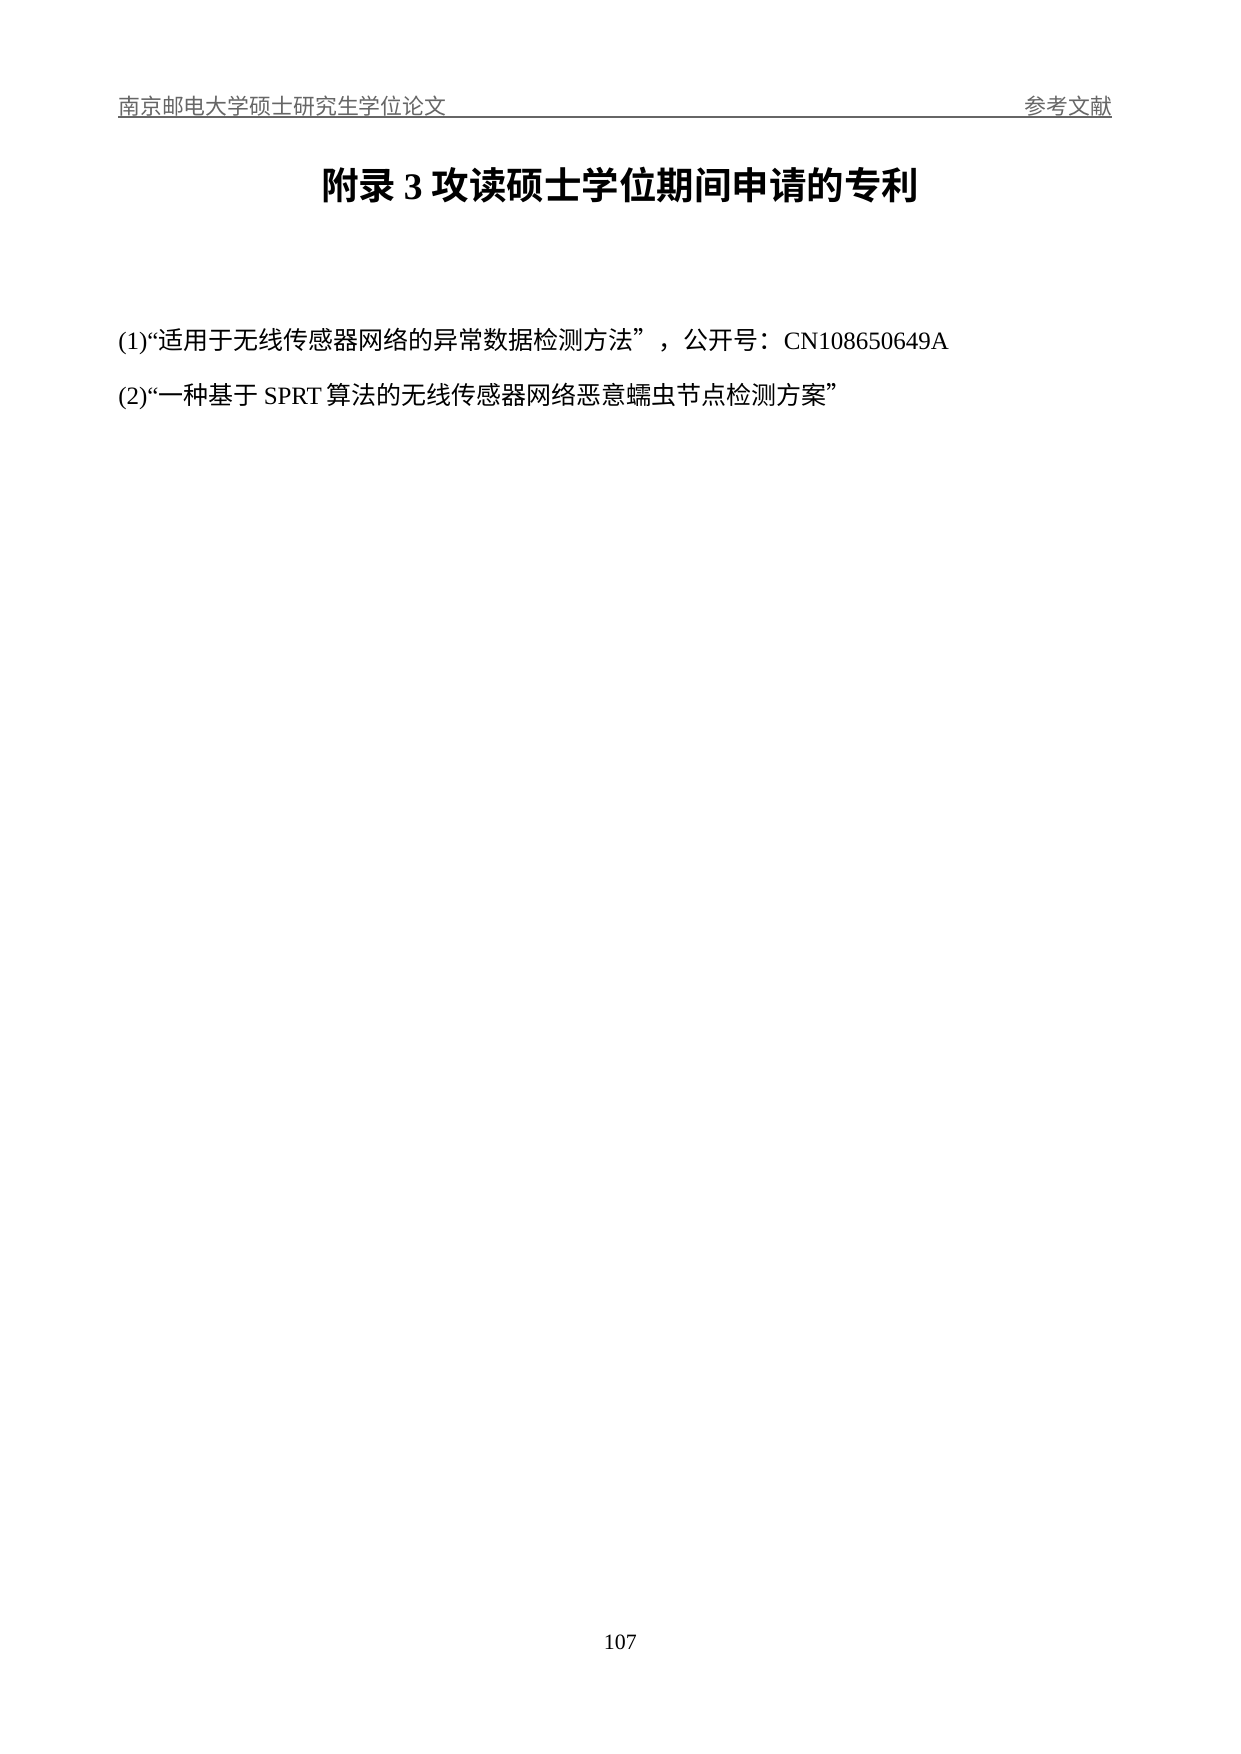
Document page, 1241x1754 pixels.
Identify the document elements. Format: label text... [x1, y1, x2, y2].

text (2)“一种基于SPRT算法的无线传感器网络恶意蠕虫节点检测方案” [118, 375, 1122, 411]
text (1)“适用于无线传感器网络的异常数据检测方法”，公开号：­CN108650649A [118, 321, 1122, 357]
subtitle 附录3 攻读硕士学位期间申请的专利 [118, 156, 1122, 210]
